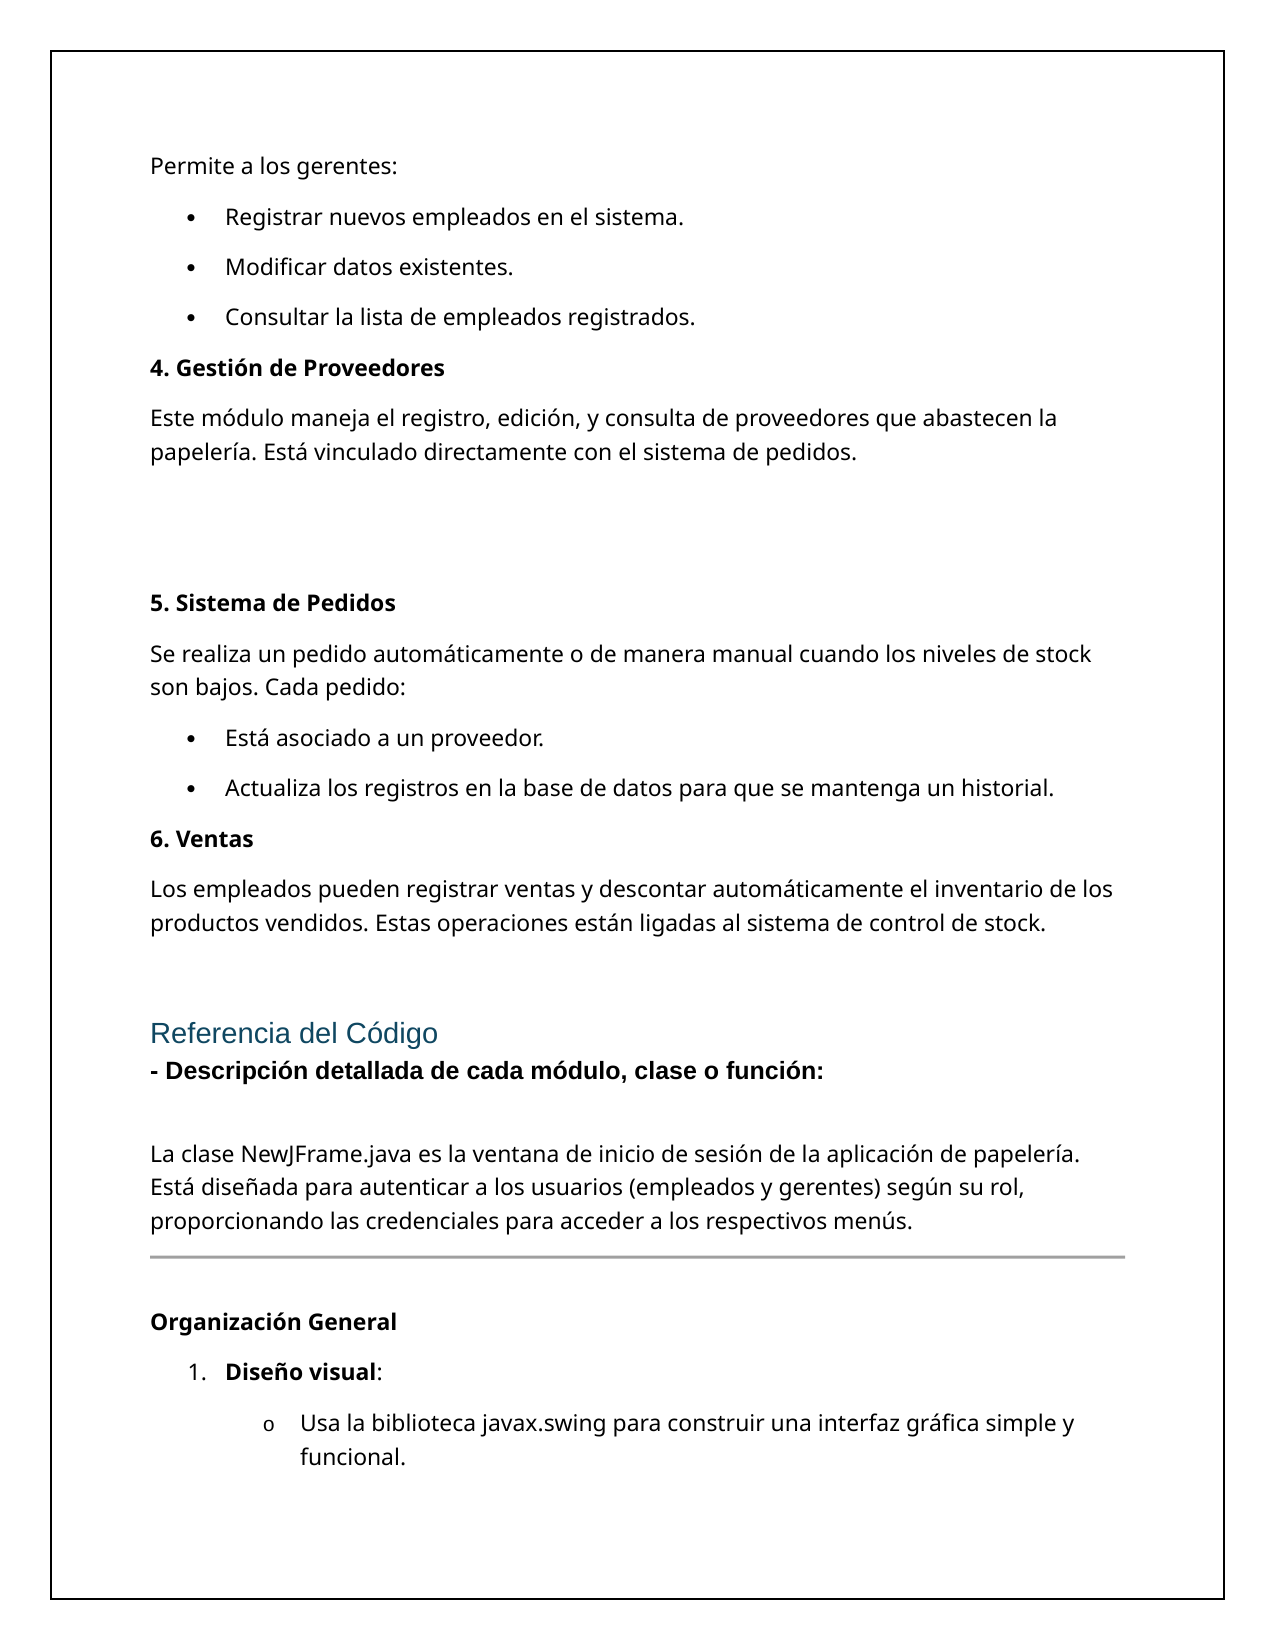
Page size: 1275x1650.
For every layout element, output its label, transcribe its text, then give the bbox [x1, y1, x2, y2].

text Este módulo maneja el registro, edición, y consulta de proveedores que abastecen la papelería. Está vinculado directamente con el sistema de pedidos. [150, 402, 1125, 467]
text 4. Gestión de Proveedores [150, 352, 1125, 383]
subtitle - Descripción detallada de cada módulo, clase o función: [150, 1056, 1125, 1085]
list Usa la biblioteca javax.swing para construir una interfaz gráfica simple y funcional. [262, 1407, 1125, 1472]
text Los empleados pueden registrar ventas y descontar automáticamente el inventario de los productos vendidos. Estas operaciones están ligadas al sistema de control de stock. [150, 873, 1125, 938]
list Modificar datos existentes. [187, 251, 1125, 282]
list Diseño visual: [187, 1356, 1125, 1388]
list Actualiza los registros en la base de datos para que se mantenga un historial. [187, 772, 1125, 803]
text Permite a los gerentes: [150, 150, 1125, 181]
text 6. Ventas [150, 822, 1125, 854]
text La clase NewJFrame.java es la ventana de inicio de sesión de la aplicación de papelería. Está diseñada para autenticar a los usuarios (empleados y gerentes) según su rol, proporcionando las credenciales para acceder a los respectivos menús. [150, 1138, 1125, 1236]
subtitle Referencia del Código [150, 1016, 1125, 1049]
list Consultar la lista de empleados registrados. [187, 301, 1125, 332]
text 5. Sistema de Pedidos [150, 587, 1125, 618]
list Está asociado a un proveedor. [187, 722, 1125, 753]
text Se realiza un pedido automáticamente o de manera manual cuando los niveles de stock son bajos. Cada pedido: [150, 637, 1125, 702]
text Organización General [150, 1306, 1125, 1337]
list Registrar nuevos empleados en el sistema. [187, 200, 1125, 232]
